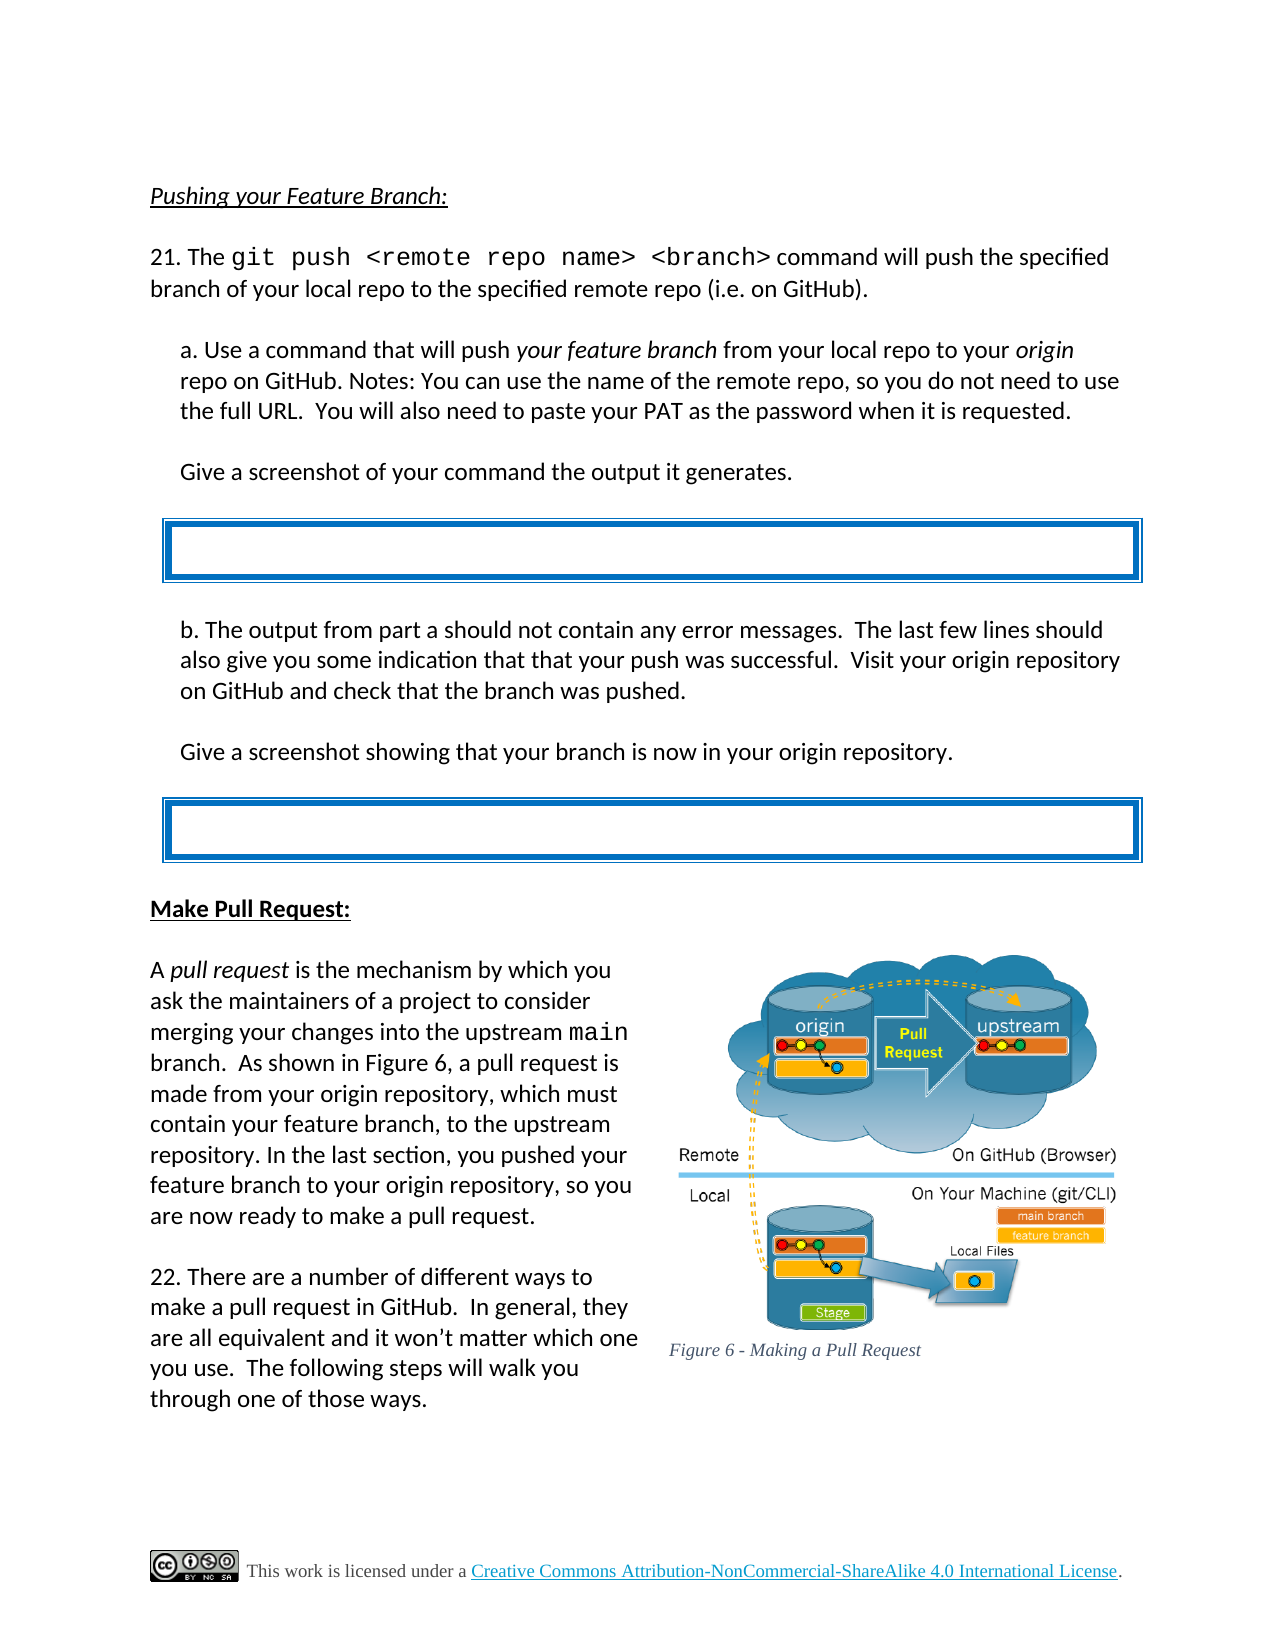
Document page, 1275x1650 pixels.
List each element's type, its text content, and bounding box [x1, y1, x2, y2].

text Give a screenshot of your command the output it generates. [180, 456, 1125, 487]
text 22. There are a number of different ways to make a pull request in GitHub. In general, they are all equivalent and it won’t matter which one you use. The following steps will walk you through one of those ways. [150, 1261, 1125, 1414]
text Pushing your Feature Branch: [150, 181, 1125, 211]
picture [869, 1568, 875, 1577]
picture [150, 1550, 239, 1582]
text b. The output from part a should not contain any error messages. The last few lines should also give you some indication that that your push was successful. Visit your origin repository on GitHub and check that the branch was pushed. [180, 614, 1125, 706]
picture [599, 1568, 605, 1577]
picture [623, 1567, 629, 1575]
text Give a screenshot showing that your branch is now in your origin repository. [180, 736, 1125, 767]
picture [641, 1566, 646, 1575]
picture [764, 1568, 770, 1577]
picture [987, 1568, 993, 1577]
picture [483, 1568, 489, 1577]
picture [1060, 1565, 1064, 1575]
picture [575, 1568, 581, 1577]
text A pull request is the mechanism by which you ask the maintainers of a project to consider merging your changes into the upstream main branch. As shown in Figure 6, a pull request is made from your origin repository, which must contain your feature branch, to the upstream repository. In the last section, you pushed your feature branch to your origin repository, so you are now ready to make a pull request. [150, 954, 1125, 1231]
picture [886, 1567, 892, 1575]
text Make Pull Request: [150, 893, 1125, 924]
